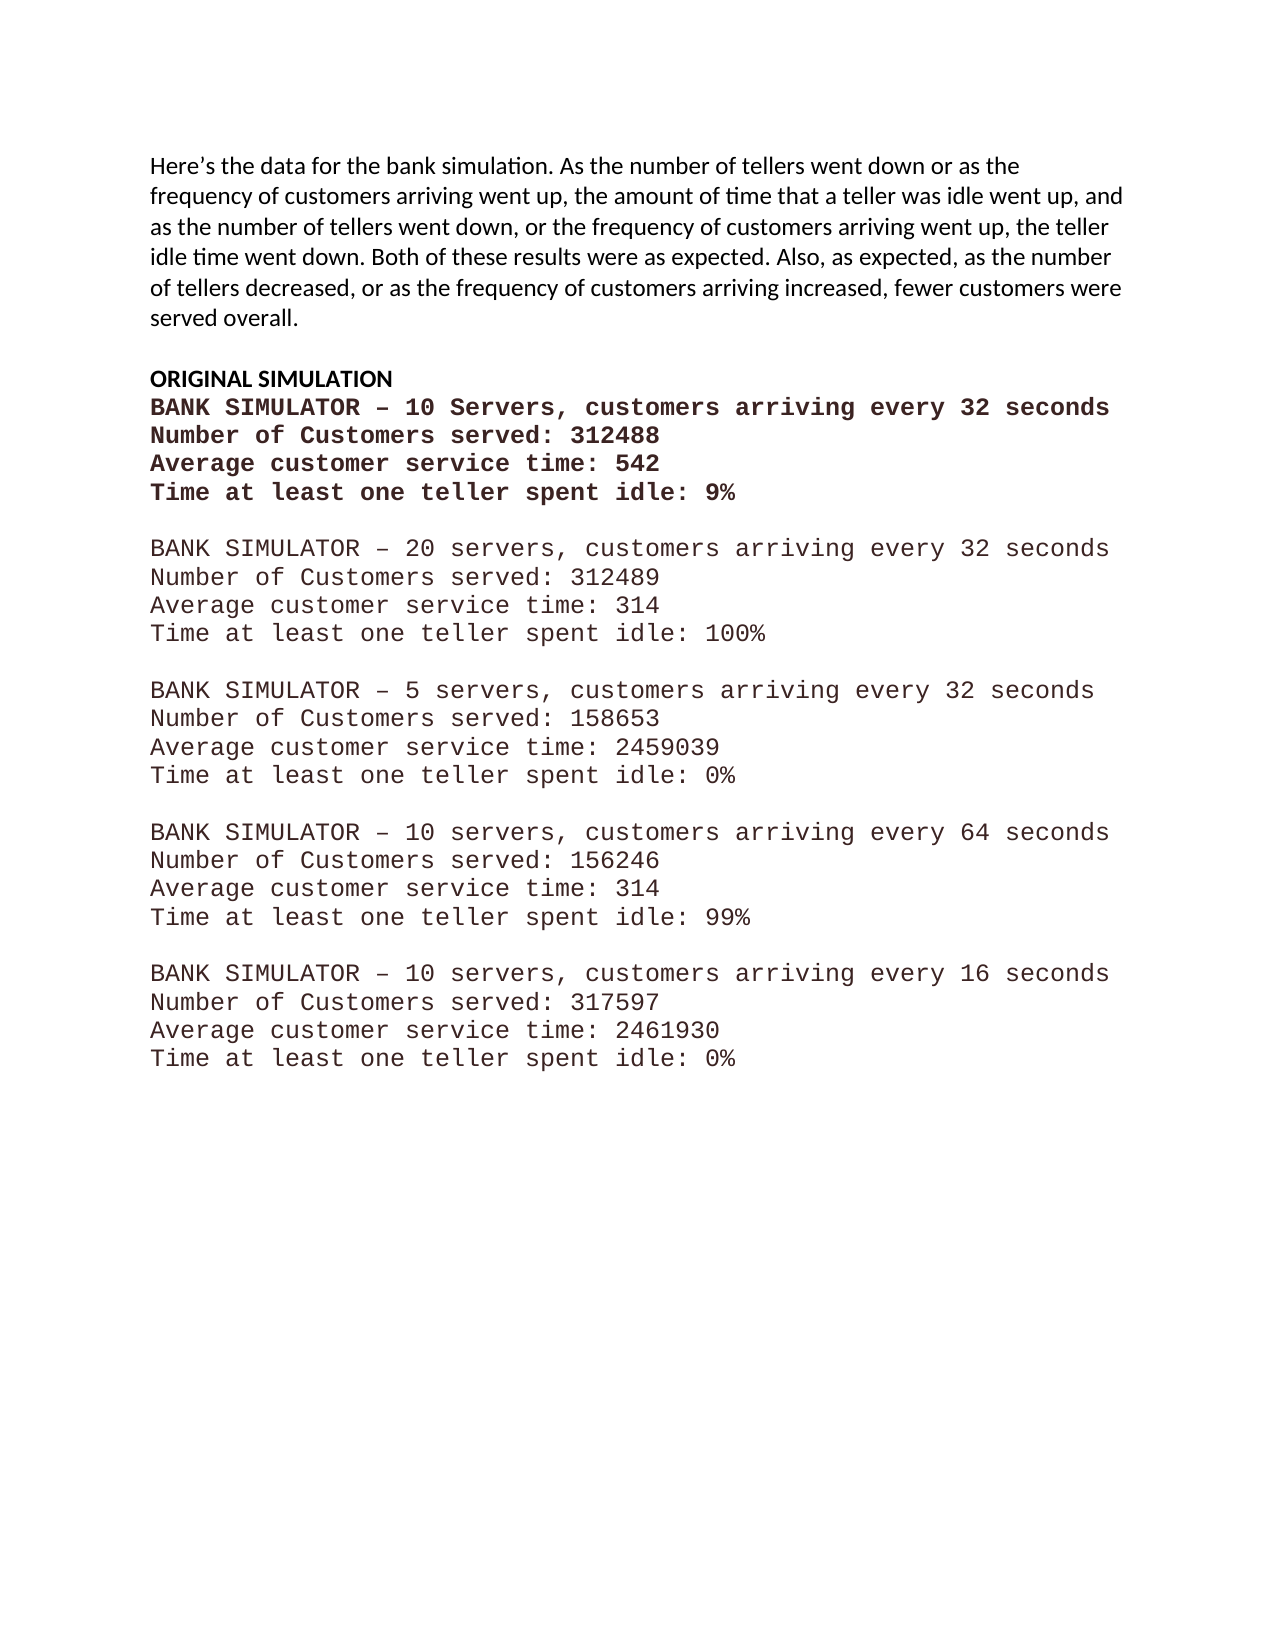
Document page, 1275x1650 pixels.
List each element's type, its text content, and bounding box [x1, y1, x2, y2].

text Here’s the data for the bank simulation. As the number of tellers went down or as the frequency of customers arriving went up, the amount of time that a teller was idle went up, and as the number of tellers went down, or the frequency of customers arriving went up, the teller idle time went down. Both of these results were as expected. Also, as expected, as the number of tellers decreased, or as the frequency of customers arriving increased, fewer customers were served overall. [150, 150, 1125, 333]
text Time at least one teller spent idle: 9% [150, 479, 1125, 507]
text Number of Customers served: 156246 [150, 847, 1125, 876]
text Time at least one teller spent idle: 100% [150, 621, 1125, 649]
text Average customer service time: 2461930 [150, 1017, 1125, 1046]
text Number of Customers served: 312488 [150, 422, 1125, 451]
text Time at least one teller spent idle: 0% [150, 1046, 1125, 1074]
text Average customer service time: 542 [150, 451, 1125, 479]
text BANK SIMULATOR – 20 servers, customers arriving every 32 seconds [150, 536, 1125, 564]
text Average customer service time: 314 [150, 876, 1125, 904]
text Time at least one teller spent idle: 99% [150, 904, 1125, 932]
text BANK SIMULATOR – 10 servers, customers arriving every 64 seconds [150, 819, 1125, 847]
text Average customer service time: 314 [150, 592, 1125, 621]
text Average customer service time: 2459039 [150, 734, 1125, 762]
text Number of Customers served: 312489 [150, 564, 1125, 592]
text BANK SIMULATOR – 5 servers, customers arriving every 32 seconds [150, 677, 1125, 706]
text Number of Customers served: 158653 [150, 706, 1125, 734]
text BANK SIMULATOR – 10 Servers, customers arriving every 32 seconds [150, 394, 1125, 422]
text ORIGINAL SIMULATION [150, 364, 1125, 394]
text Time at least one teller spent idle: 0% [150, 762, 1125, 791]
text BANK SIMULATOR – 10 servers, customers arriving every 16 seconds [150, 961, 1125, 989]
text Number of Customers served: 317597 [150, 989, 1125, 1017]
